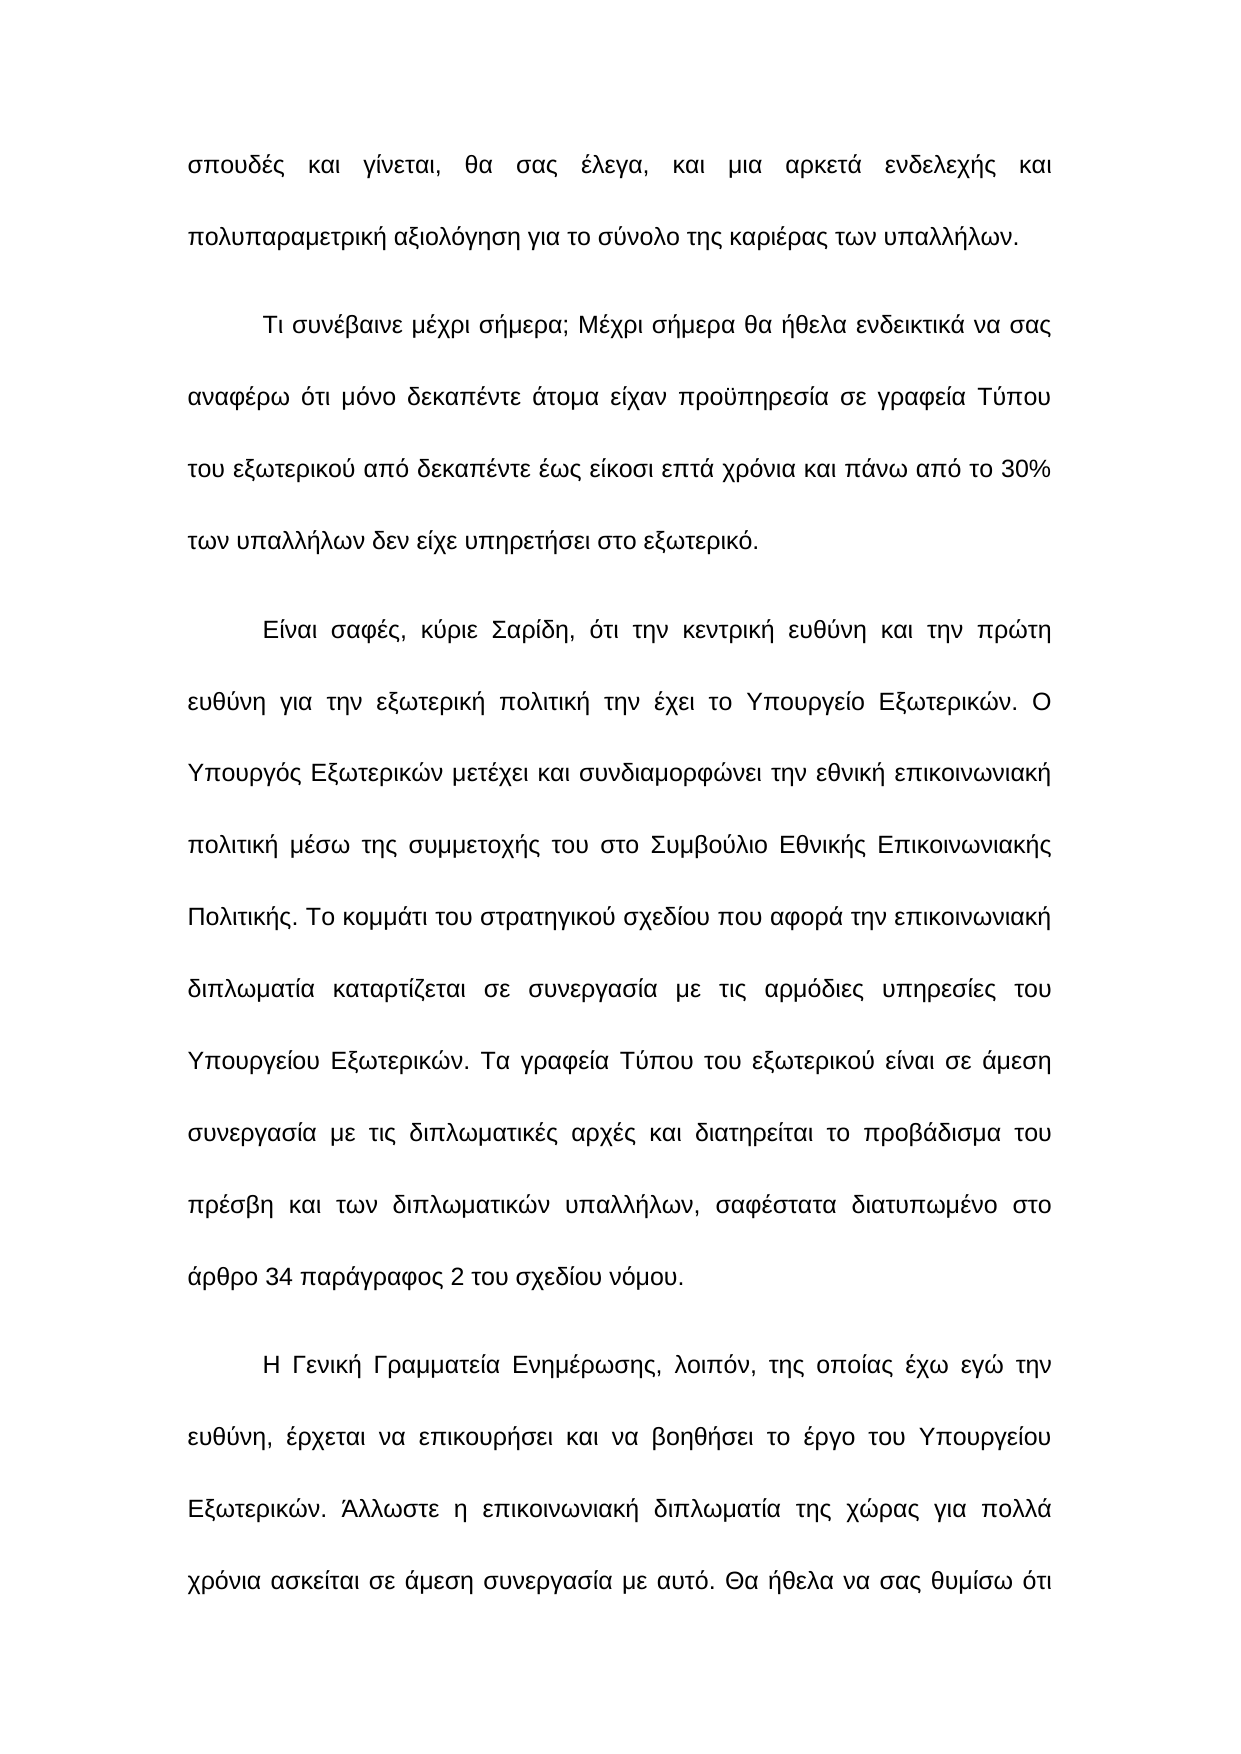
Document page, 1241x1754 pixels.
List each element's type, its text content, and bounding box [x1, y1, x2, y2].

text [187, 1350, 1053, 1594]
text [187, 150, 1053, 251]
text Είναι σαφές, κύριε Σαρίδη, ότι την κεντρική ευθύνη και την πρώτη ευθύνη για την εξωτερική πολιτική την έχει το Υπουργείο Εξωτερικών. Ο Υπουργός Εξωτερικών μετέχει και συνδιαμορφώνει την εθνική επικοινωνιακή πολιτική μέσω της συμμετοχής του στο Συμβούλιο Εθνικής Επικοινωνιακής Πολιτικής. Το κομμάτι του στρατηγικού σχεδίου που αφορά την επικοινωνιακή διπλωματία καταρτίζεται σε συνεργασία με τις αρμόδιες υπηρεσίες του Υπουργείου Εξωτερικών. Τα γραφεία Τύπου του εξωτερικού είναι σε άμεση συνεργασία με τις διπλωματικές αρχές και διατηρείται το προβάδισμα του πρέσβη και των διπλωματικών υπαλλήλων, σαφέστατα διατυπωμένο στο άρθρο 34 παράγραφος 2 του σχεδίου νόμου. [187, 614, 1053, 1290]
text Τι συνέβαινε μέχρι σήμερα; Μέχρι σήμερα θα ήθελα ενδεικτικά να σας αναφέρω ότι μόνο δεκαπέντε άτομα είχαν προϋπηρεσία σε γραφεία Τύπου του εξωτερικού από δεκαπέντε έως είκοσι επτά χρόνια και πάνω από το 30% των υπαλλήλων δεν είχε υπηρετήσει στο εξωτερικό. [187, 310, 1053, 555]
